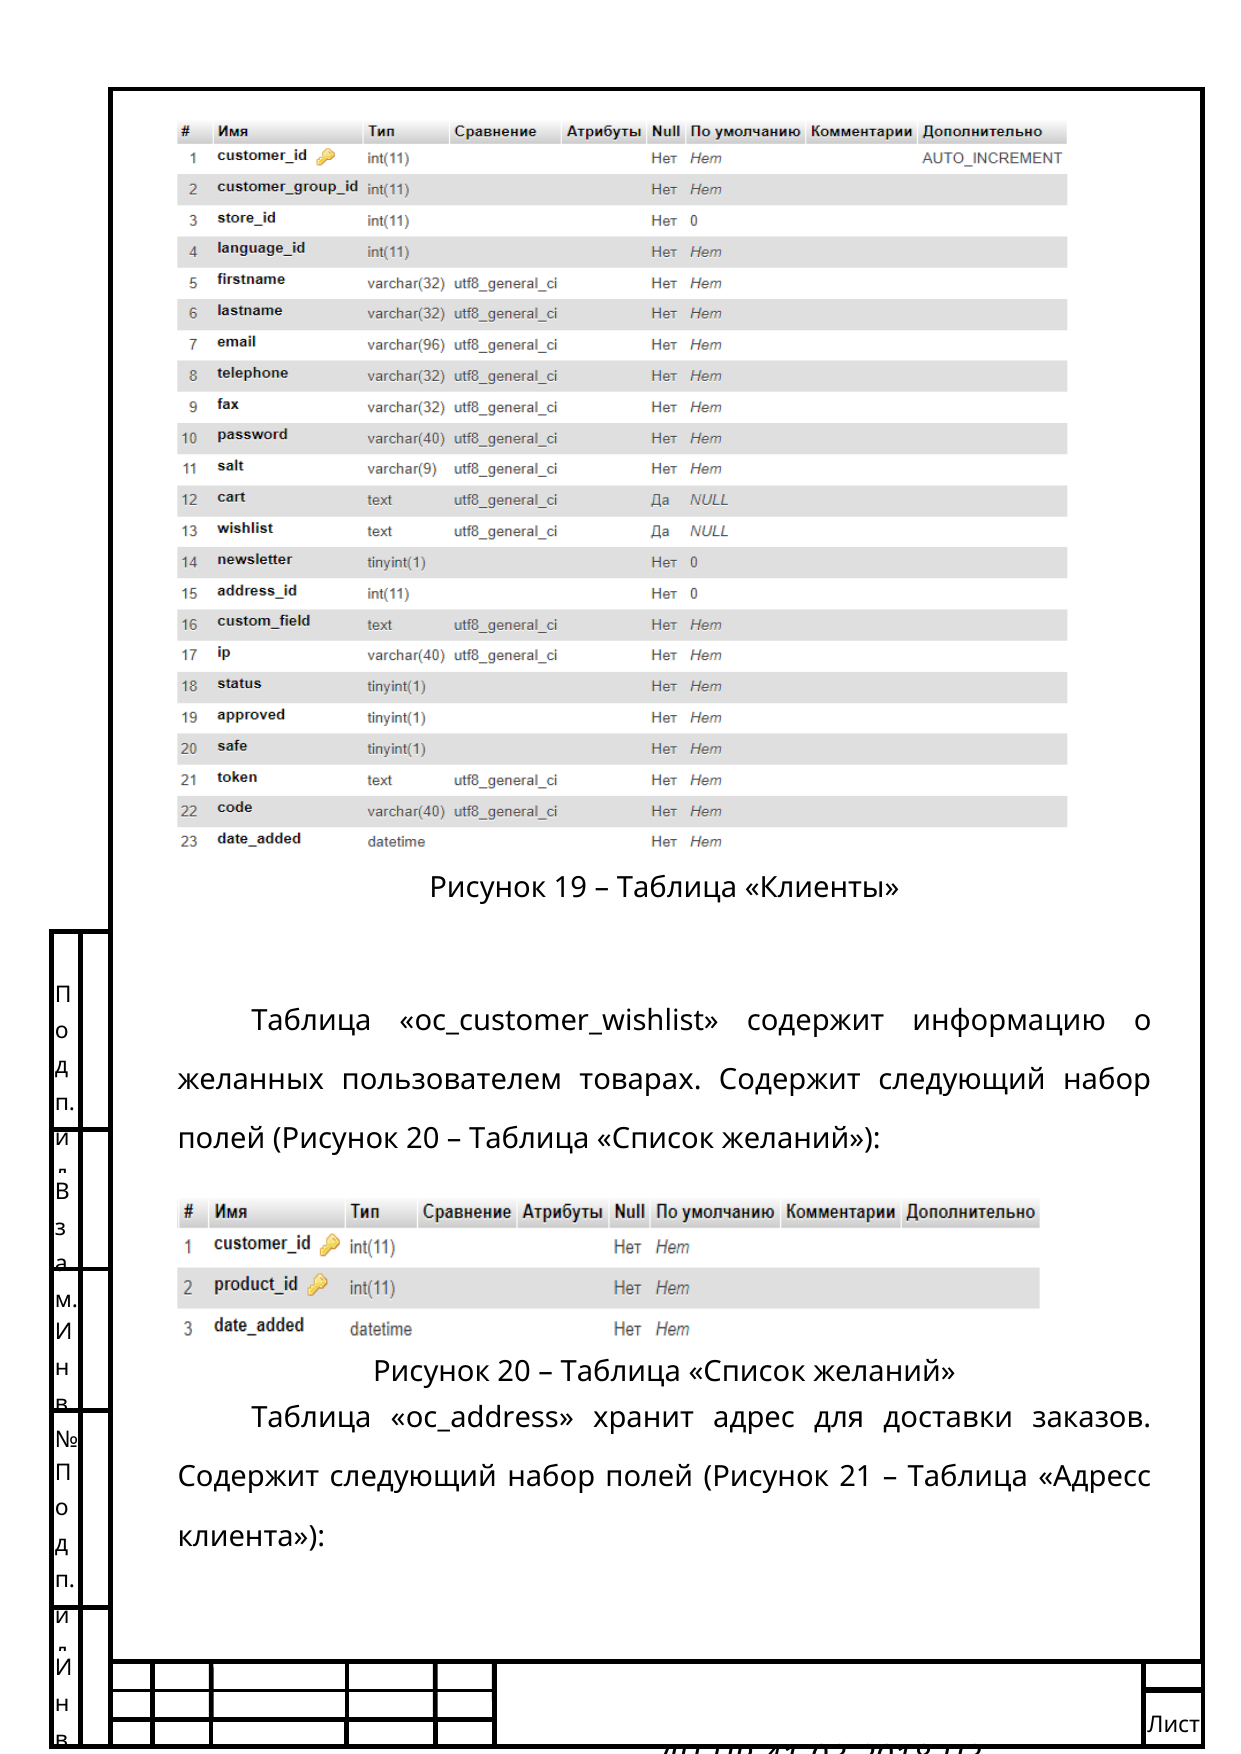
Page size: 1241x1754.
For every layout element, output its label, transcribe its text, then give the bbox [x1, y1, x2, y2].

text Таблица «oc_address» хранит адрес для доставки заказов. Содержит следующий набор полей (Рисунок 21 – Таблица «Адресс клиента»): [177, 1396, 1152, 1456]
picture [177, 1198, 1040, 1347]
text Таблица «oc_address» хранит адрес для доставки заказов. Содержит следующий набор полей (Рисунок 21 – Таблица «Адресс клиента»): [177, 1495, 1152, 1555]
text Таблица «oc_customer_wishlist» содержит информацию о желанных пользователем товарах. Содержит следующий набор полей (Рисунок 20 – Таблица «Список желаний»): [177, 999, 1152, 1058]
picture [177, 118, 1068, 852]
text Таблица «oc_customer_wishlist» содержит информацию о желанных пользователем товарах. Содержит следующий набор полей (Рисунок 20 – Таблица «Список желаний»): [177, 1098, 1152, 1157]
text Рисунок 19 – Таблица «Клиенты» [177, 866, 1152, 906]
text Рисунок 20 – Таблица «Список желаний» [177, 1351, 1152, 1390]
